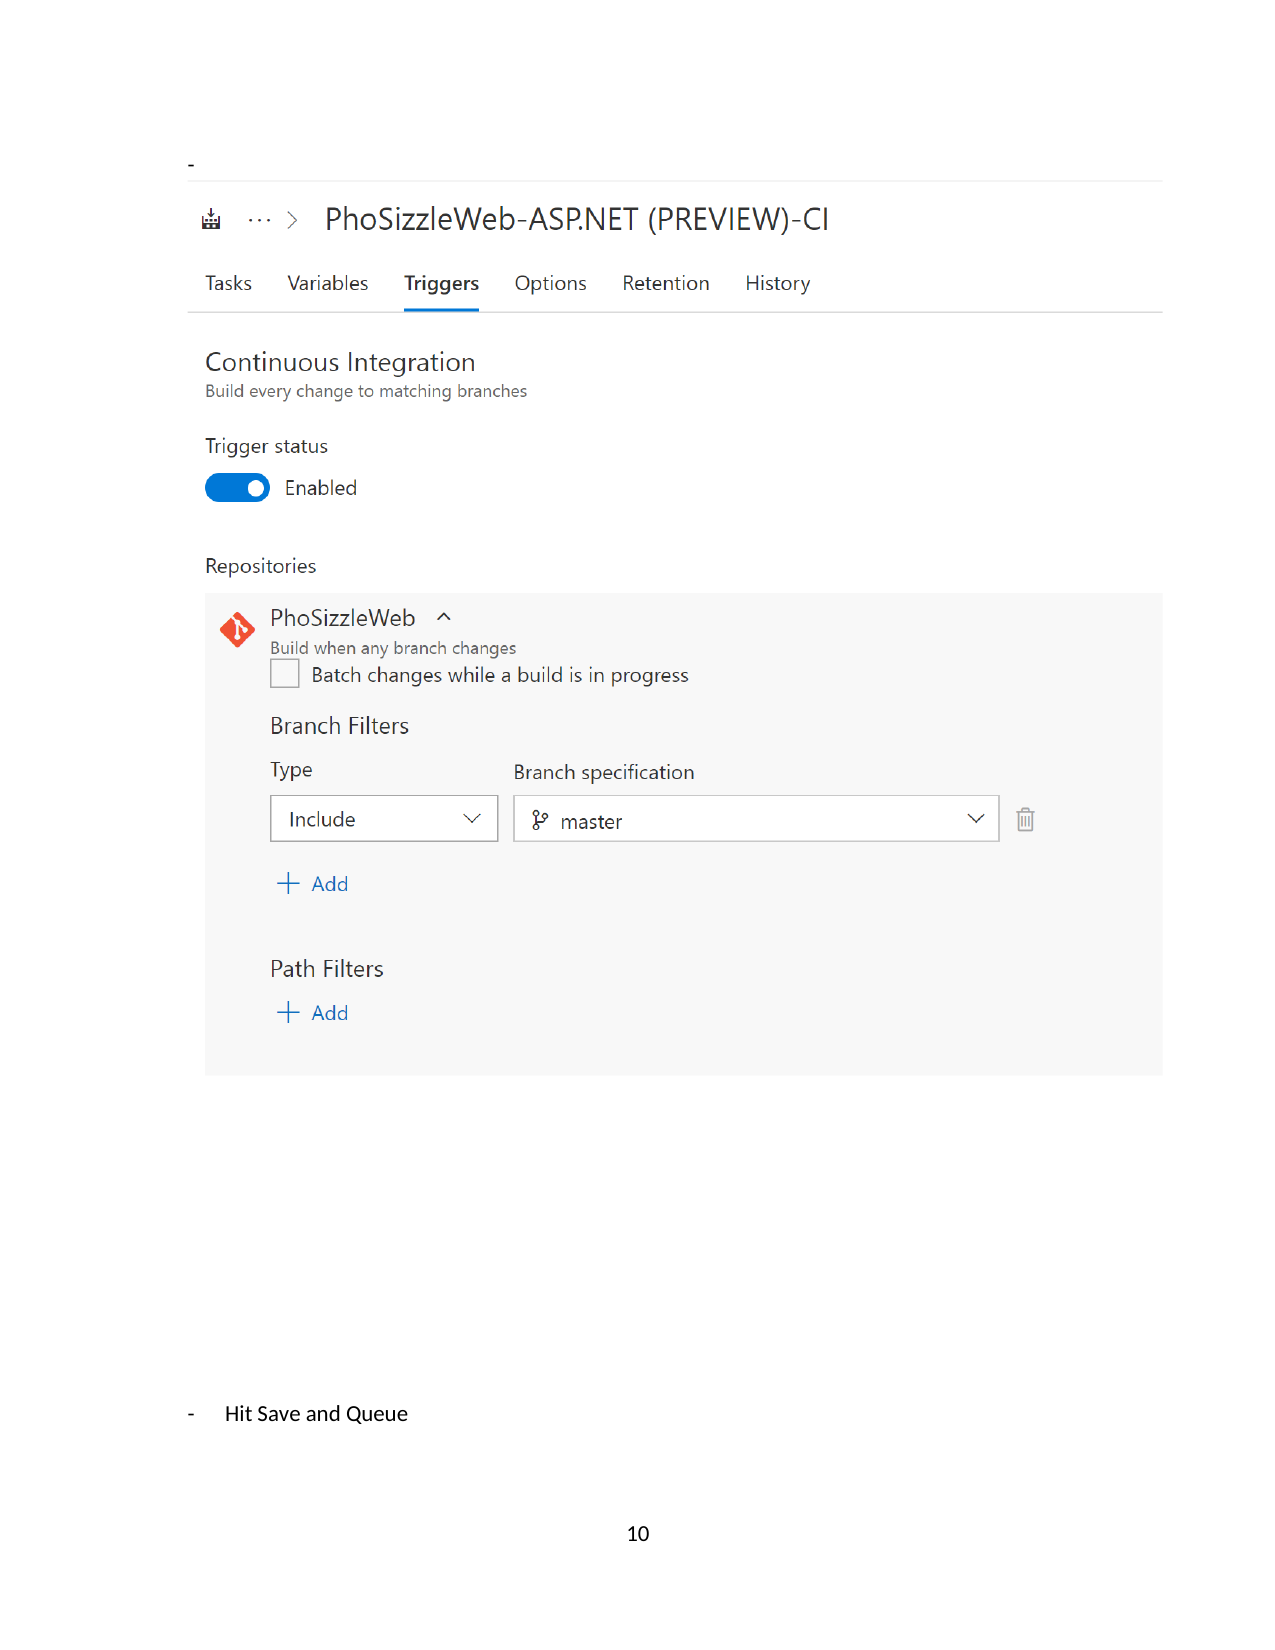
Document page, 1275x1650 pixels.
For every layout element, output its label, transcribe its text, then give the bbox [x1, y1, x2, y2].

list Hit Save and Queue [187, 1399, 1125, 1427]
picture [187, 180, 1163, 1095]
